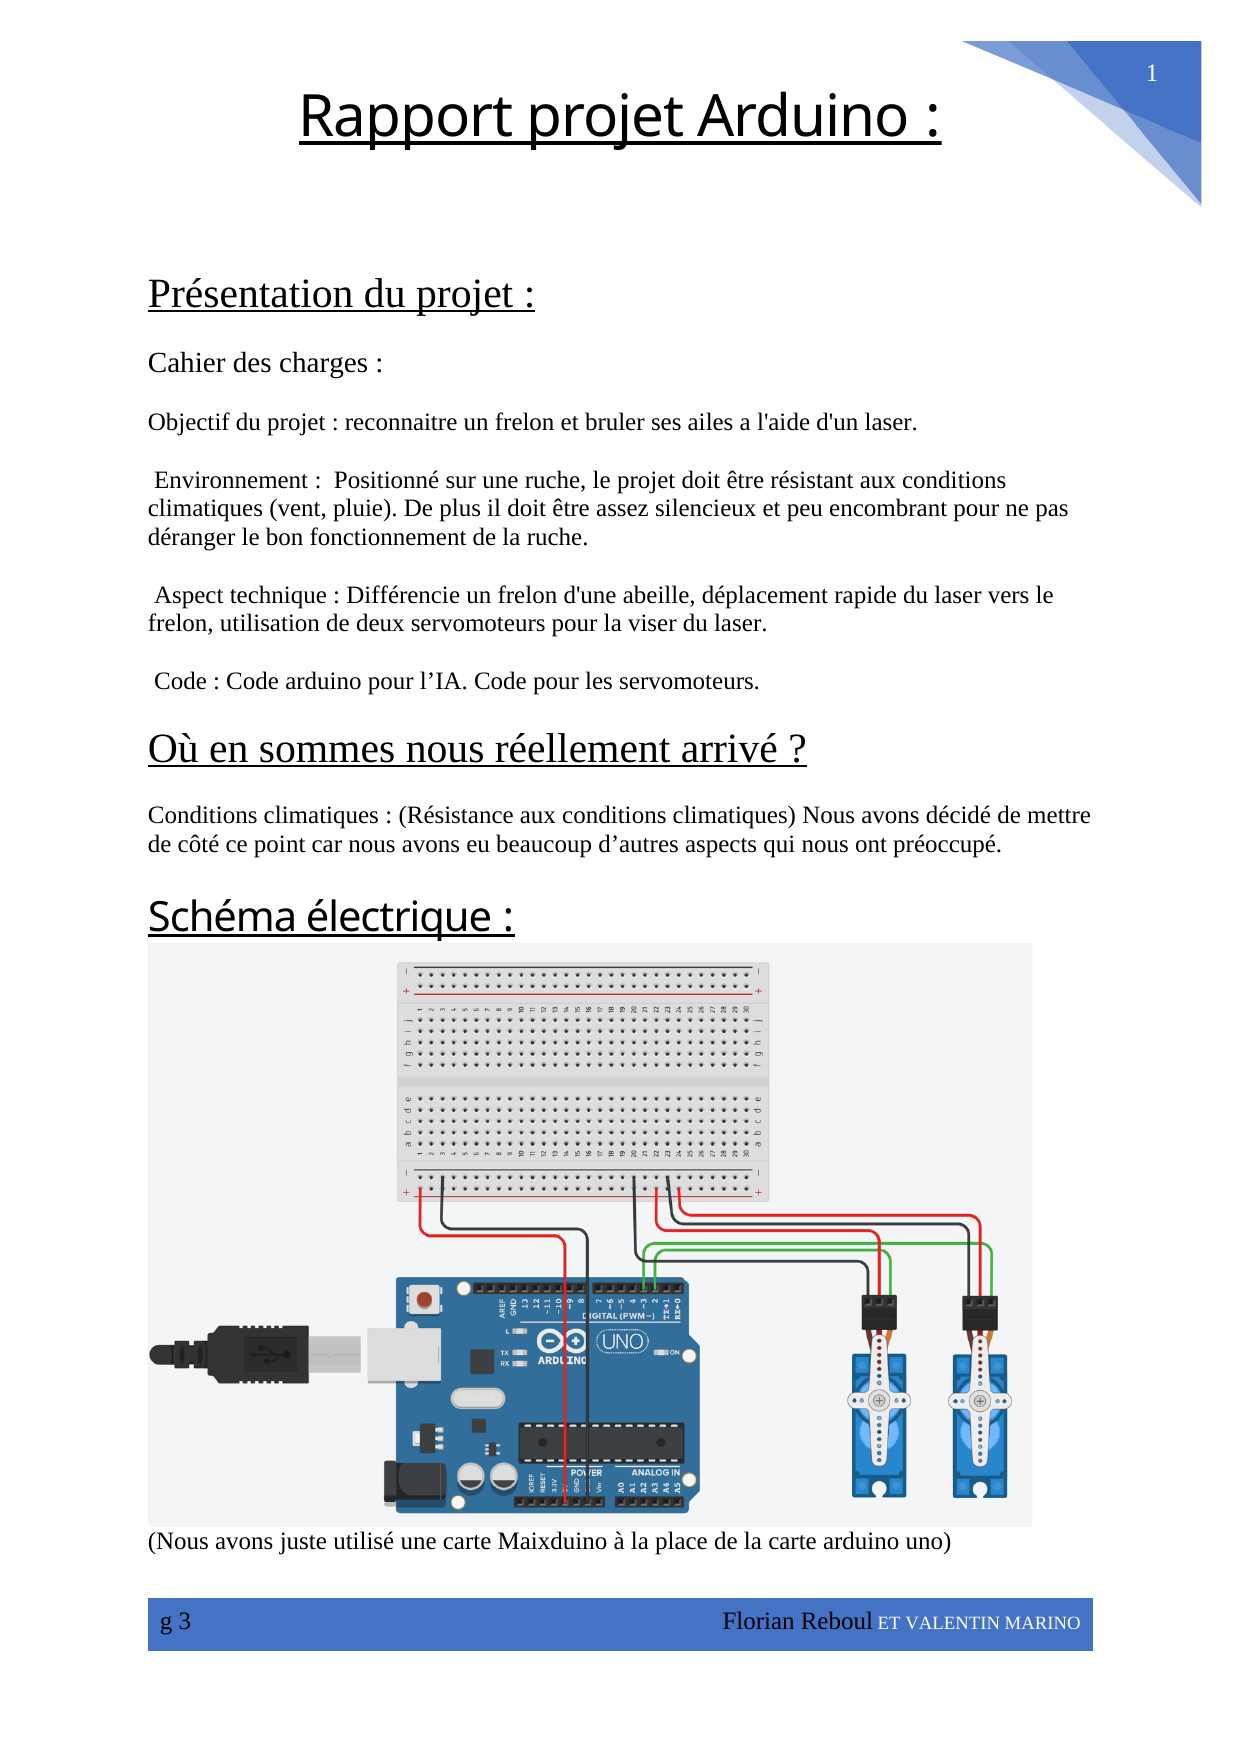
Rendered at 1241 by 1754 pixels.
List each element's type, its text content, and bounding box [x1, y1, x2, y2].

text Environnement : Positionné sur une ruche, le projet doit être résistant aux conditions climatiques (vent, pluie). De plus il doit être assez silencieux et peu encombrant pour ne pas déranger le bon fonctionnement de la ruche. [148, 465, 1093, 551]
text Présentation du projet : [148, 268, 1093, 316]
picture [147, 943, 1033, 1527]
text Code : Code arduino pour l’IA. Code pour les servomoteurs. [148, 666, 1093, 695]
text Conditions climatiques : (Résistance aux conditions climatiques) Nous avons décidé de mettre de côté ce point car nous avons eu beaucoup d’autres aspects qui nous ont préoccupé. [148, 800, 1093, 858]
text (Nous avons juste utilisé une carte Maixduino à la place de la carte arduino uno) [148, 1526, 1093, 1555]
text Où en sommes nous réellement arrivé ? [148, 723, 1093, 771]
text Cahier des charges : [148, 345, 1093, 378]
text Aspect technique : Différencie un frelon d'une abeille, déplacement rapide du laser vers le frelon, utilisation de deux servomoteurs pour la viser du laser. [148, 580, 1093, 637]
text Objectif du projet : reconnaitre un frelon et bruler ses ailes a l'aide d'un laser. [148, 407, 1093, 436]
picture [962, 41, 1202, 207]
